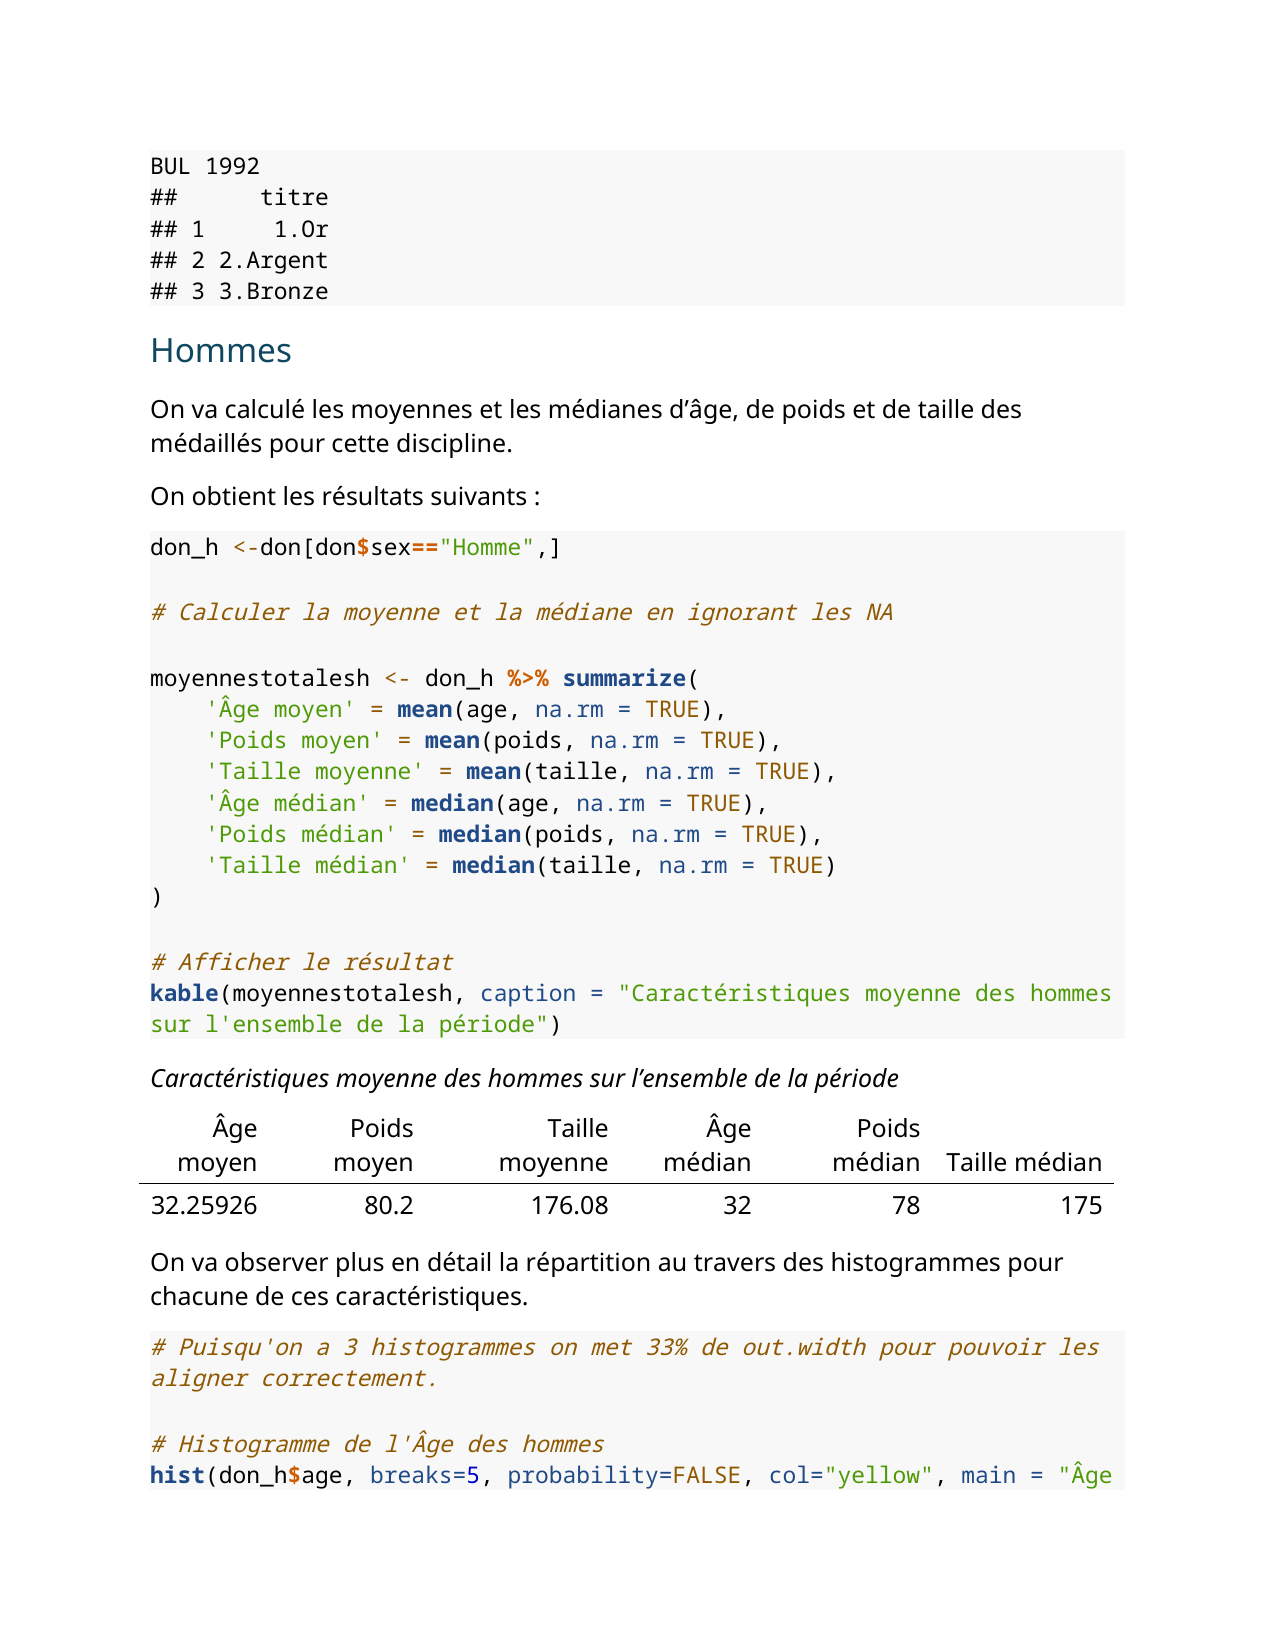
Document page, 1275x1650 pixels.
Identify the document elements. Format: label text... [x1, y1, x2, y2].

table_cell 175 [932, 1184, 1114, 1226]
subtitle Hommes [150, 327, 1125, 372]
table_header Taille moyenne [425, 1107, 620, 1182]
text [150, 150, 1125, 306]
table_cell 78 [763, 1184, 932, 1226]
table_header Âge médian [620, 1107, 763, 1182]
table_cell 80.2 [269, 1184, 425, 1226]
text On obtient les résultats suivants : [150, 478, 1125, 512]
table_cell 32 [620, 1184, 763, 1226]
table_header Taille médian [932, 1107, 1114, 1182]
table_cell 176.08 [425, 1184, 620, 1226]
table_cell 32.25926 [139, 1184, 269, 1226]
table_header Poids moyen [269, 1107, 425, 1182]
table_header Poids médian [763, 1107, 932, 1182]
text don_h <-don[don$sex=="Homme",] # Calculer la moyenne et la médiane en ignorant les NA moyennestotalesh <- don_h %>% summarize( 'Âge moyen' = mean(age, na.rm = TRUE), 'Poids moyen' = mean(poids, na.rm = TRUE), 'Taille moyenne' = mean(taille, na.rm = TRUE), 'Âge médian' = median(age, na.rm = TRUE), 'Poids médian' = median(poids, na.rm = TRUE), 'Taille médian' = median(taille, na.rm = TRUE) ) # Afficher le résultat kable(moyennestotalesh, caption = "Caractéristiques moyenne des hommes sur l'ensemble de la période") [150, 531, 1125, 1039]
text On va calculé les moyennes et les médianes d’âge, de poids et de taille des médaillés pour cette discipline. [150, 391, 1125, 459]
text Caractéristiques moyenne des hommes sur l’ensemble de la période [150, 1060, 1125, 1094]
text On va observer plus en détail la répartition au travers des histogrammes pour chacune de ces caractéristiques. [150, 1244, 1125, 1312]
table_header Âge moyen [139, 1107, 269, 1182]
